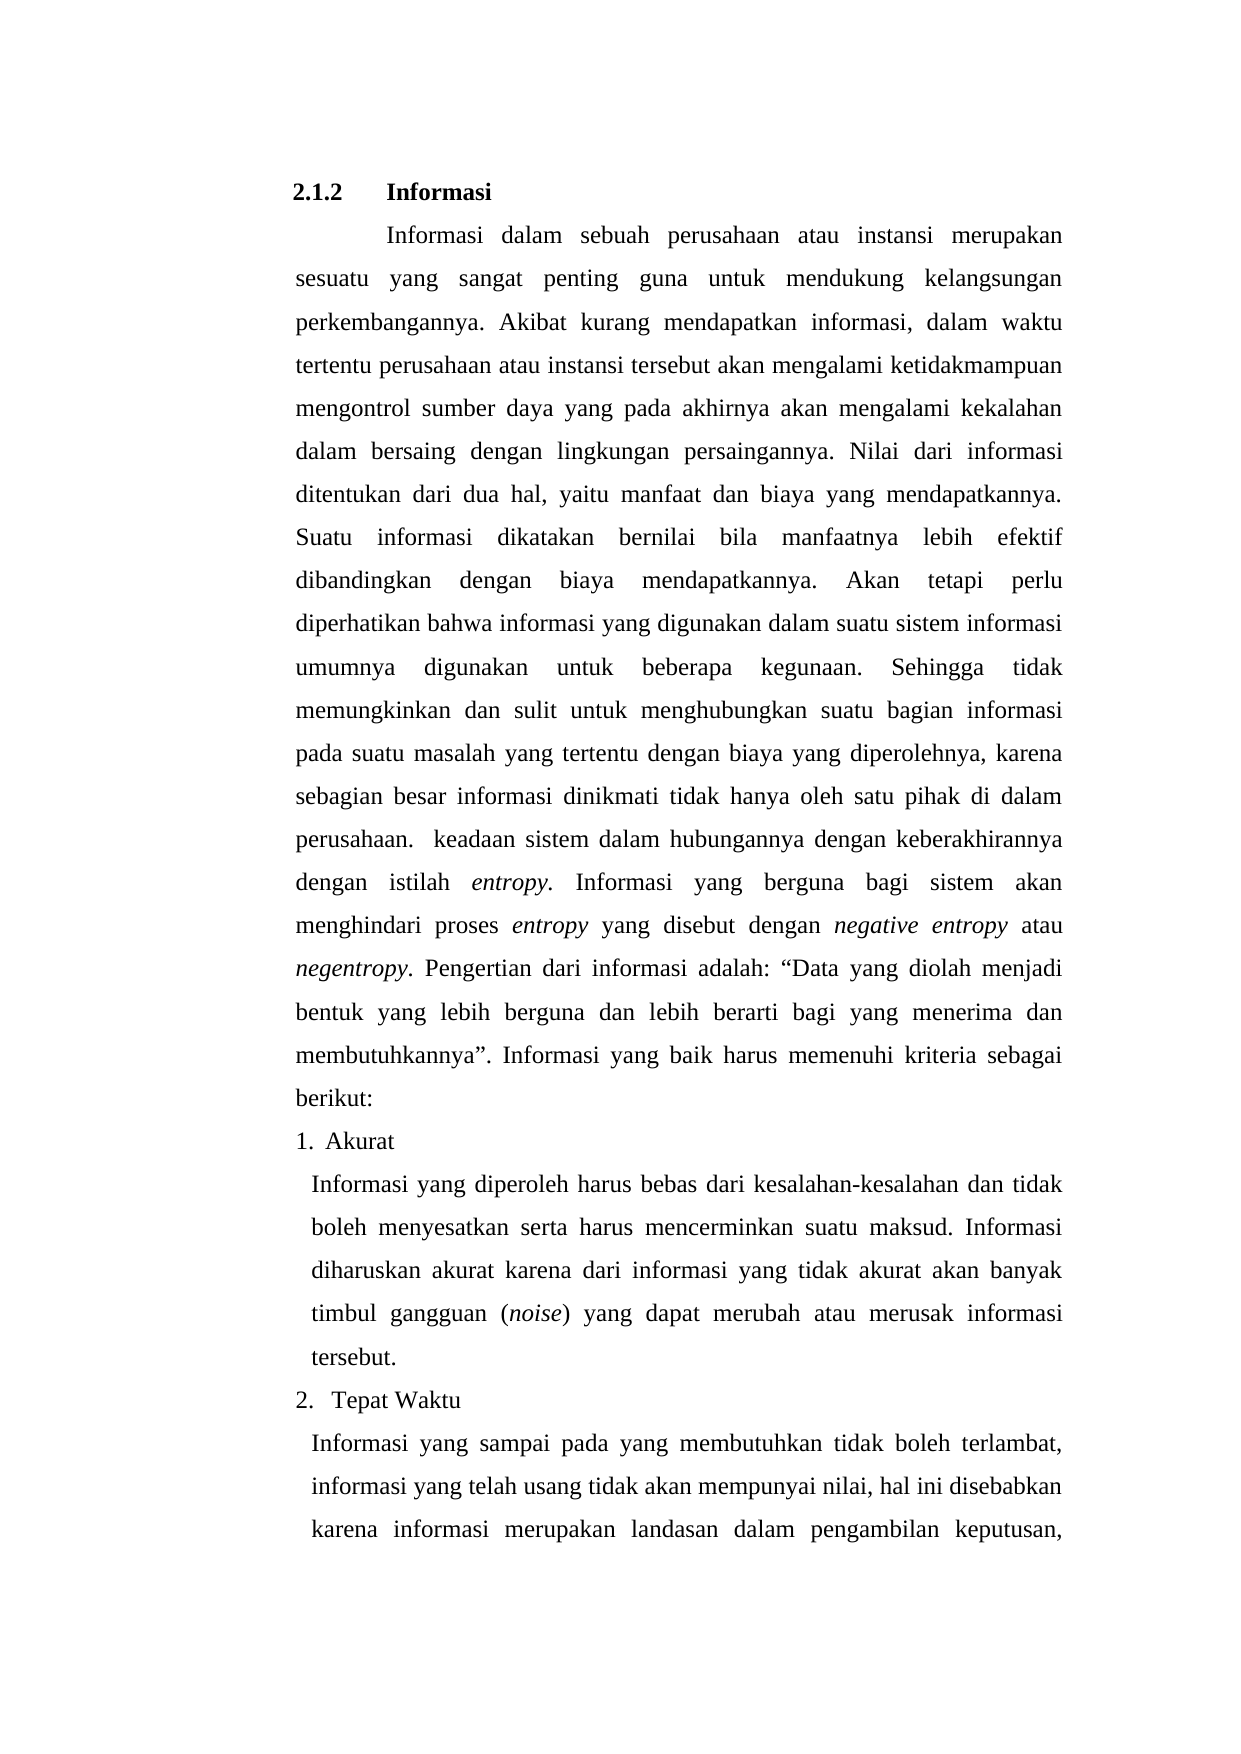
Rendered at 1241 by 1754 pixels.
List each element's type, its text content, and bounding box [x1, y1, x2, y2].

text Informasi dalam sebuah perusahaan atau instansi merupakan sesuatu yang sangat penting guna untuk mendukung kelangsungan perkembangannya. Akibat kurang mendapatkan informasi, dalam waktu tertentu perusahaan atau instansi tersebut akan mengalami ketidakmampuan mengontrol sumber daya yang pada akhirnya akan mengalami kekalahan dalam bersaing dengan lingkungan persaingannya. Nilai dari informasi ditentukan dari dua hal, yaitu manfaat dan biaya yang mendapatkannya. Suatu informasi dikatakan bernilai bila manfaatnya lebih efektif dibandingkan dengan biaya mendapatkannya. Akan tetapi perlu diperhatikan bahwa informasi yang digunakan dalam suatu sistem informasi umumnya digunakan untuk beberapa kegunaan. Sehingga tidak memungkinkan dan sulit untuk menghubungkan suatu bagian informasi pada suatu masalah yang tertentu dengan biaya yang diperolehnya, karena sebagian besar informasi dinikmati tidak hanya oleh satu pihak di dalam perusahaan. keadaan sistem dalam hubungannya dengan keberakhirannya dengan istilah entropy. Informasi yang berguna bagi sistem akan menghindari proses entropy yang disebut dengan negative entropy atau negentropy. Pengertian dari informasi adalah: “Data yang diolah menjadi bentuk yang lebih berguna dan lebih berarti bagi yang menerima dan membutuhkannya”. Informasi yang baik harus memenuhi kriteria sebagai berikut: [236, 220, 1063, 1112]
list Akurat [295, 1126, 1063, 1155]
text Informasi yang diperoleh harus bebas dari kesalahan-kesalahan dan tidak boleh menyesatkan serta harus mencerminkan suatu maksud. Informasi diharuskan akurat karena dari informasi yang tidak akurat akan banyak timbul gangguan (noise) yang dapat merubah atau merusak informasi tersebut. [311, 1169, 1063, 1370]
list Tepat Waktu [295, 1385, 1063, 1413]
list 2.1.2 Informasi [292, 177, 1063, 206]
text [311, 1428, 1063, 1543]
